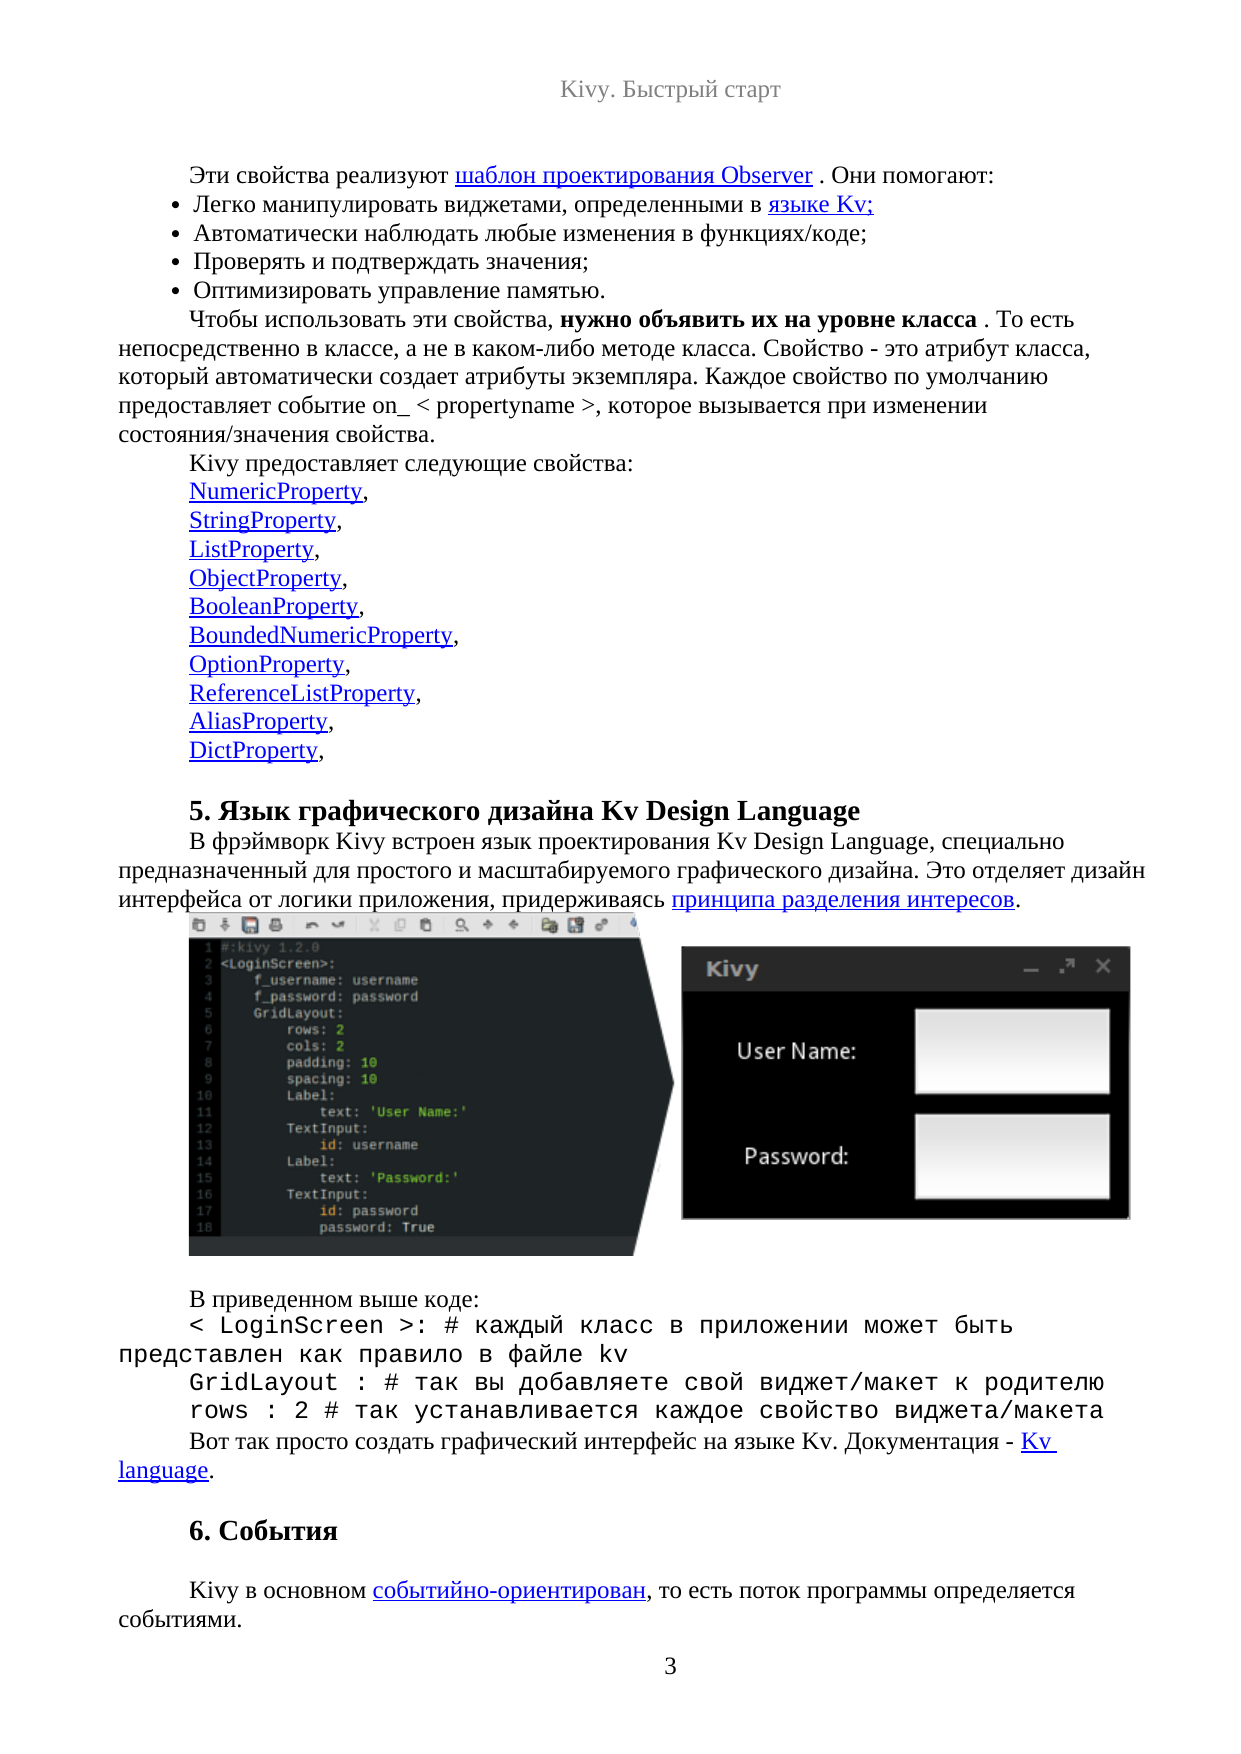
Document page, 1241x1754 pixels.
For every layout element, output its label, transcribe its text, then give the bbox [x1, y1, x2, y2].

text BooleanProperty, [118, 591, 1152, 620]
text Эти свойства реализуют шаблон проектирования Observer . Они помогают: [118, 160, 1152, 189]
text ObjectProperty, [118, 563, 1152, 591]
text NumericProperty, [118, 476, 1152, 505]
text В приведенном выше коде: [118, 1284, 1152, 1313]
text Kivy в основном событийно-ориентирован, то есть поток программы определяется событиями. [118, 1575, 1152, 1632]
text В фрэймворк Kivy встроен язык проектирования Kv Design Language, специально предназначенный для простого и масштабируемого графического дизайна. Это отделяет дизайн интерфейса от логики приложения, придерживаясь принципа разделения интересов. [118, 826, 1152, 912]
text GridLayout : # так вы добавляете свой виджет/макет к родителю [118, 1370, 1152, 1398]
text Вот так просто создать графический интерфейс на языке Kv. Документация - Kv language. [118, 1426, 1152, 1484]
picture [188, 912, 1144, 1256]
list Легко манипулировать виджетами, определенными в языке Kv; [172, 189, 1152, 218]
list Оптимизировать управление памятью. [172, 275, 1152, 304]
text rows : 2 # так устанавливается каждое свойство виджета/макета [118, 1398, 1152, 1426]
text AliasProperty, [118, 706, 1152, 735]
text ReferenceListProperty, [118, 678, 1152, 706]
text DictProperty, [118, 735, 1152, 764]
text ListProperty, [118, 534, 1152, 563]
text BoundedNumericProperty, [118, 620, 1152, 649]
text Чтобы использовать эти свойства, нужно объявить их на уровне класса . То есть непосредственно в классе, а не в каком-либо методе класса. Свойство - это атрибут класса, который автоматически создает атрибуты экземпляра. Каждое свойство по умолчанию предоставляет событие on_ < propertyname >, которое вызывается при изменении состояния/значения свойства. [118, 304, 1152, 448]
text Kivy предоставляет следующие свойства: [118, 448, 1152, 476]
list Проверять и подтверждать значения; [172, 246, 1152, 275]
text 6. События [118, 1513, 1152, 1546]
text StringProperty, [118, 505, 1152, 534]
text 5. Язык графического дизайна Kv Design Language [118, 793, 1152, 826]
list Автоматически наблюдать любые изменения в функциях/коде; [172, 218, 1152, 246]
text < LoginScreen >: # каждый класс в приложении может быть представлен как правило в файле kv [118, 1313, 1152, 1370]
text OptionProperty, [118, 649, 1152, 678]
